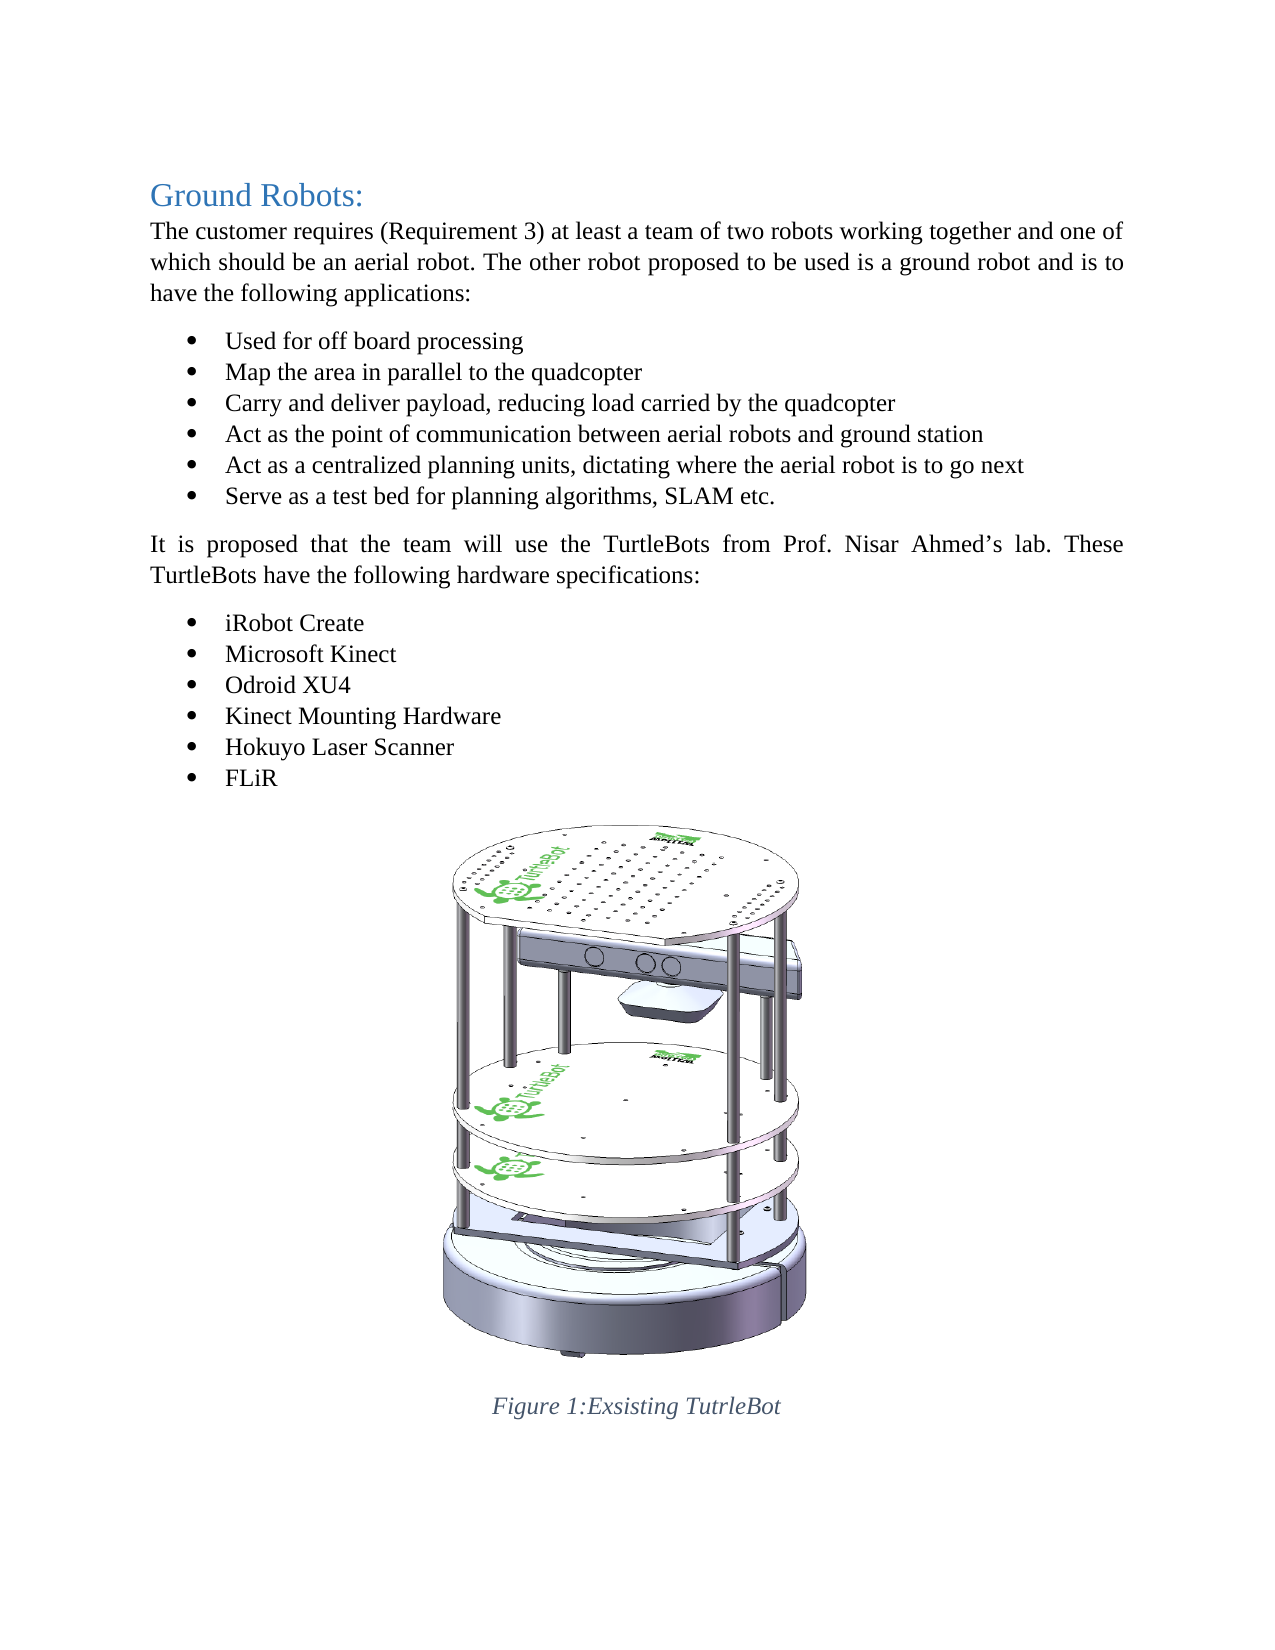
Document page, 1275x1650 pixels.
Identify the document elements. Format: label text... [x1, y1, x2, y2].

list Map the area in parallel to the quadcopter [187, 357, 1125, 386]
list Act as the point of communication between aerial robots and ground station [187, 419, 1125, 448]
subtitle Ground Robots: [150, 175, 1125, 213]
list Act as a centralized planning units, dictating where the aerial robot is to go next [187, 450, 1125, 479]
list Hokuyo Laser Scanner [187, 732, 1125, 761]
list Odroid XU4 [187, 670, 1125, 699]
text It is proposed that the team will use the TurtleBots from Prof. Nisar Ahmed’s lab. These TurtleBots have the following hardware specifications: [150, 529, 1125, 589]
list Kinect Mounting Hardware [187, 701, 1125, 730]
picture [384, 810, 891, 1373]
list Serve as a test bed for planning algorithms, SLAM etc. [187, 481, 1125, 510]
list iRobot Create [187, 608, 1125, 637]
list Carry and deliver payload, reducing load carried by the quadcopter [187, 388, 1125, 417]
list FLiR [187, 763, 1125, 792]
list Microsoft Kinect [187, 639, 1125, 668]
list Used for off board processing [187, 326, 1125, 355]
text The customer requires (Requirement 3) at least a team of two robots working together and one of which should be an aerial robot. The other robot proposed to be used is a ground robot and is to have the following applications: [150, 216, 1125, 307]
